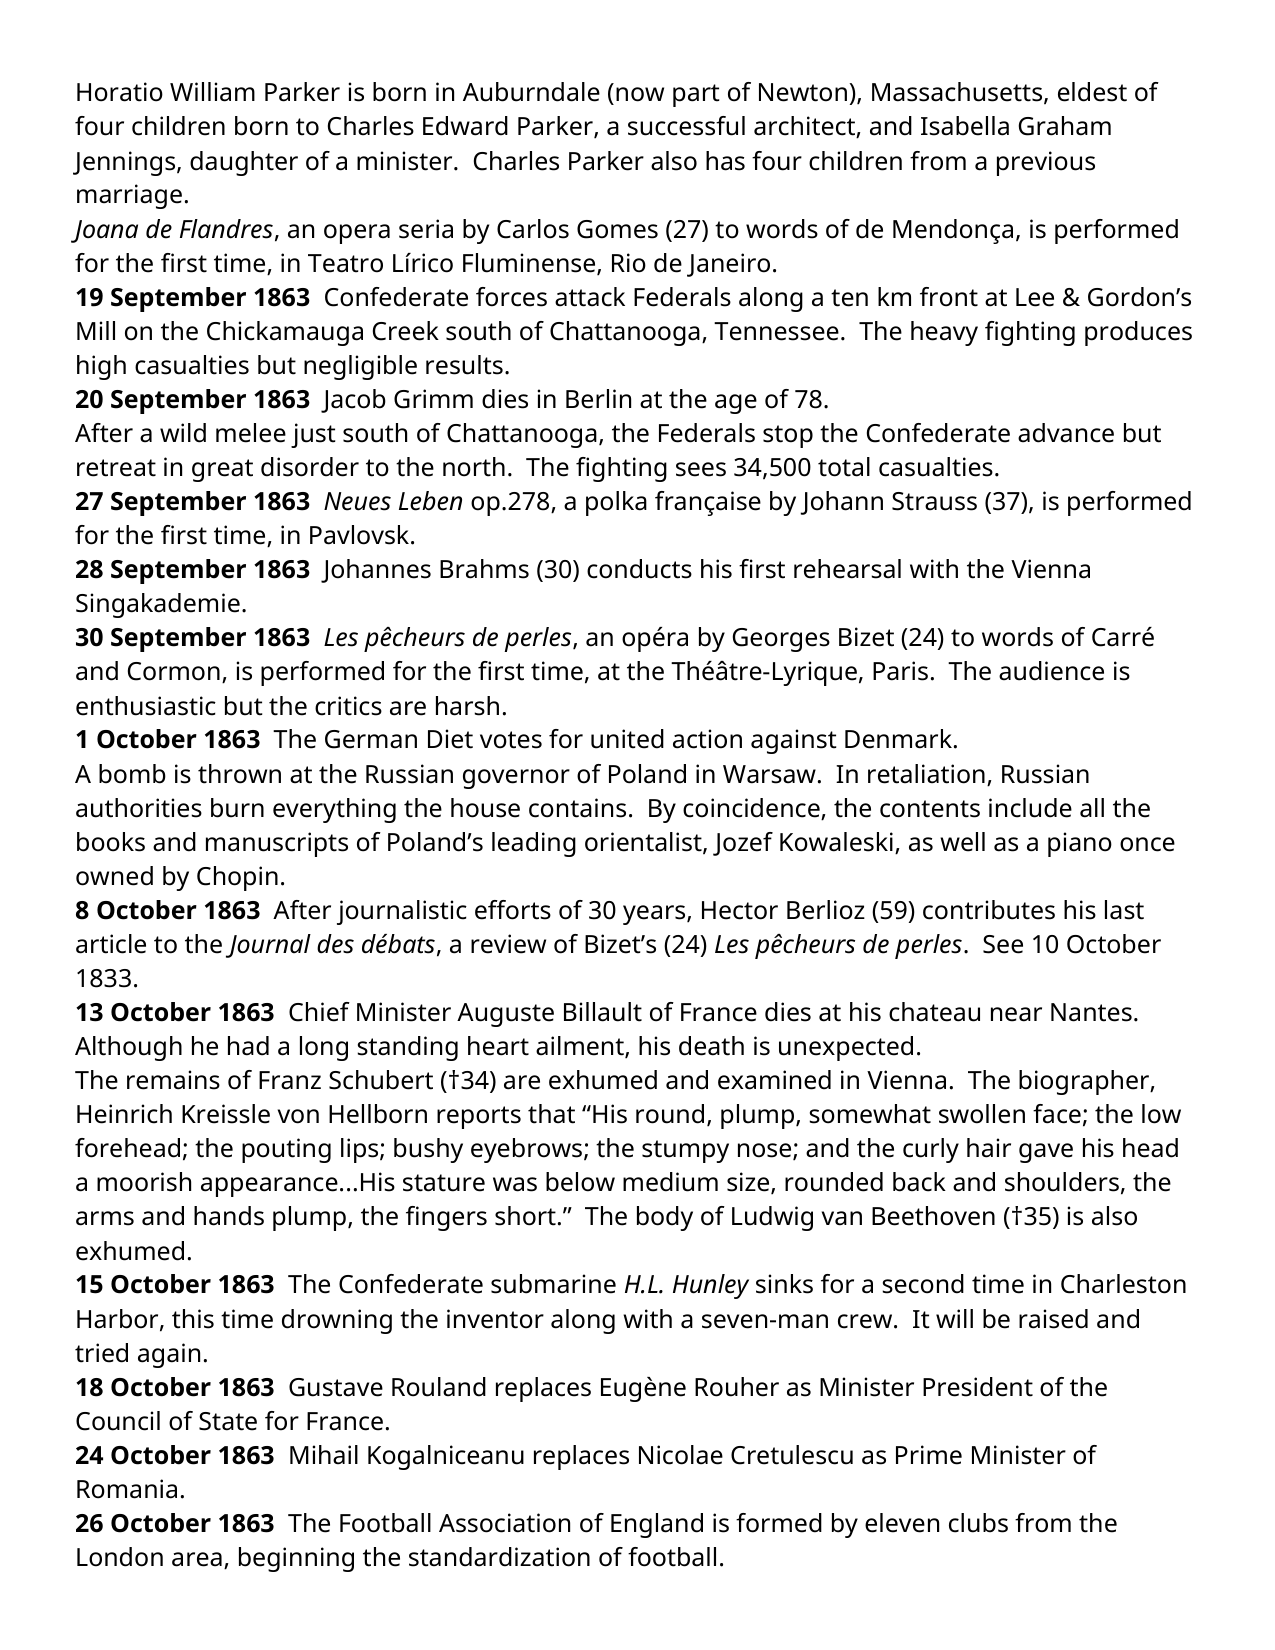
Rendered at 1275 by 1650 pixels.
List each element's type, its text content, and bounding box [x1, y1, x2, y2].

text 13 October 1863 Chief Minister Auguste Billault of France dies at his chateau near Nantes. Although he had a long standing heart ailment, his death is unexpected. [75, 995, 1200, 1063]
text Joana de Flandres, an opera seria by Carlos Gomes (27) to words of de Mendonça, is performed for the first time, in Teatro Lírico Fluminense, Rio de Janeiro. [75, 211, 1200, 279]
text 24 October 1863 Mihail Kogalniceanu replaces Nicolae Cretulescu as Prime Minister of Romania. [75, 1437, 1200, 1506]
text Horatio William Parker is born in Auburndale (now part of Newton), Massachusetts, eldest of four children born to Charles Edward Parker, a successful architect, and Isabella Graham Jennings, daughter of a minister. Charles Parker also has four children from a previous marriage. [75, 75, 1200, 211]
text 1 October 1863 The German Diet votes for united action against Denmark. [75, 722, 1200, 756]
text After a wild melee just south of Chattanooga, the Federals stop the Confederate advance but retreat in great disorder to the north. The fighting sees 34,500 total casualties. [75, 416, 1200, 484]
text 18 October 1863 Gustave Rouland replaces Eugène Rouher as Minister President of the Council of State for France. [75, 1369, 1200, 1437]
text The remains of Franz Schubert (†34) are exhumed and examined in Vienna. The biographer, Heinrich Kreissle von Hellborn reports that “His round, plump, somewhat swollen face; the low forehead; the pouting lips; bushy eyebrows; the stumpy nose; and the curly hair gave his head a moorish appearance...His stature was below medium size, rounded back and shoulders, the arms and hands plump, the fingers short.” The body of Ludwig van Beethoven (†35) is also exhumed. [75, 1063, 1200, 1267]
text 28 September 1863 Johannes Brahms (30) conducts his first rehearsal with the Vienna Singakademie. [75, 552, 1200, 620]
text A bomb is thrown at the Russian governor of Poland in Warsaw. In retaliation, Russian authorities burn everything the house contains. By coincidence, the contents include all the books and manuscripts of Poland’s leading orientalist, Jozef Kowaleski, as well as a piano once owned by Chopin. [75, 756, 1200, 892]
text 26 October 1863 The Football Association of England is formed by eleven clubs from the London area, beginning the standardization of football. [75, 1506, 1200, 1574]
text 15 October 1863 The Confederate submarine H.L. Hunley sinks for a second time in Charleston Harbor, this time drowning the inventor along with a seven-man crew. It will be raised and tried again. [75, 1267, 1200, 1369]
text 27 September 1863 Neues Leben op.278, a polka française by Johann Strauss (37), is performed for the first time, in Pavlovsk. [75, 484, 1200, 552]
text 8 October 1863 After journalistic efforts of 30 years, Hector Berlioz (59) contributes his last article to the Journal des débats, a review of Bizet’s (24) Les pêcheurs de perles. See 10 October 1833. [75, 892, 1200, 995]
text 19 September 1863 Confederate forces attack Federals along a ten km front at Lee & Gordon’s Mill on the Chickamauga Creek south of Chattanooga, Tennessee. The heavy fighting produces high casualties but negligible results. [75, 279, 1200, 382]
text 30 September 1863 Les pêcheurs de perles, an opéra by Georges Bizet (24) to words of Carré and Cormon, is performed for the first time, at the Théâtre-Lyrique, Paris. The audience is enthusiastic but the critics are harsh. [75, 620, 1200, 722]
text 20 September 1863 Jacob Grimm dies in Berlin at the age of 78. [75, 382, 1200, 416]
